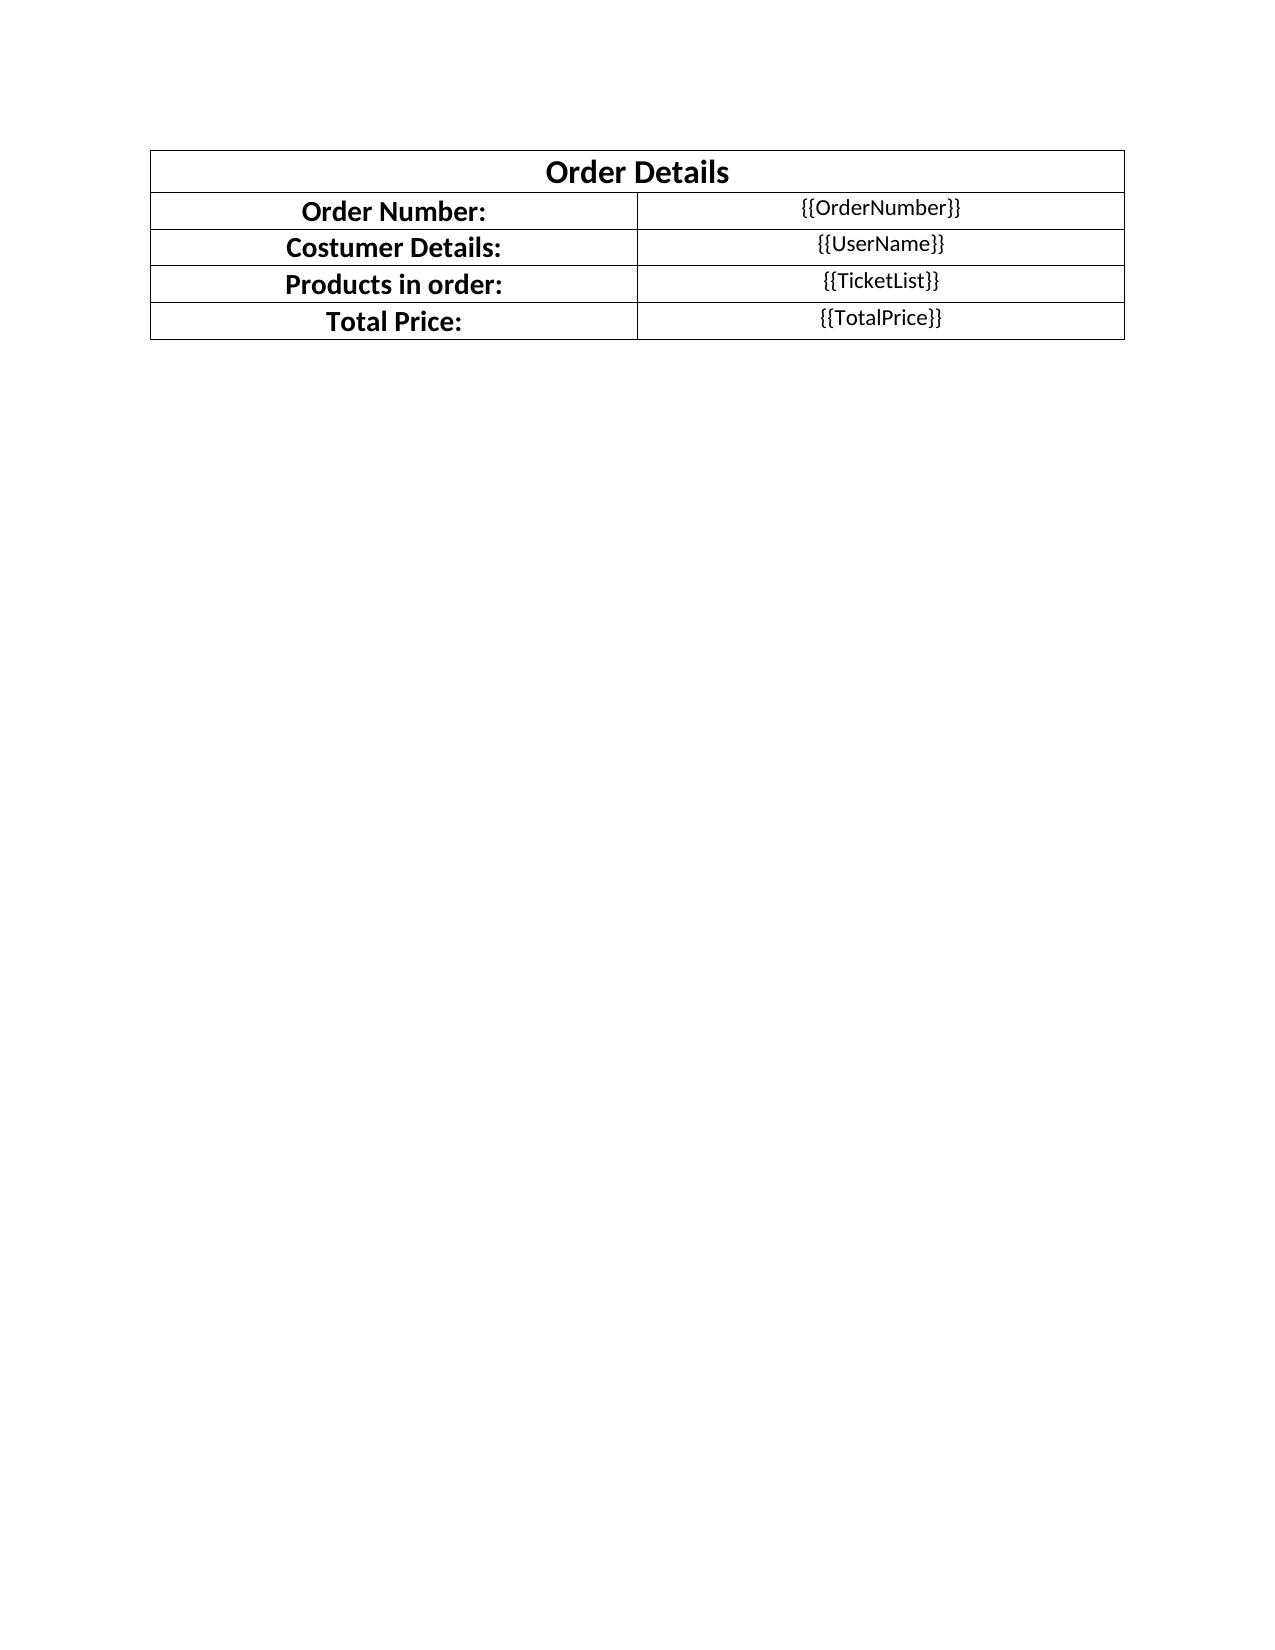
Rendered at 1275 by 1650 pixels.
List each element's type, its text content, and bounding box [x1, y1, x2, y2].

table_cell Costumer Details: [151, 230, 637, 265]
table_cell Products in order: [151, 266, 637, 302]
table_cell Order Number: [151, 193, 637, 228]
table_cell {{OrderNumber}} [638, 193, 1124, 228]
table_cell {{TicketList}} [638, 266, 1124, 302]
table_cell {{UserName}} [638, 230, 1124, 265]
table_header Order Details [151, 151, 1124, 192]
table_cell {{TotalPrice}} [638, 303, 1124, 338]
table_cell Total Price: [151, 303, 637, 338]
